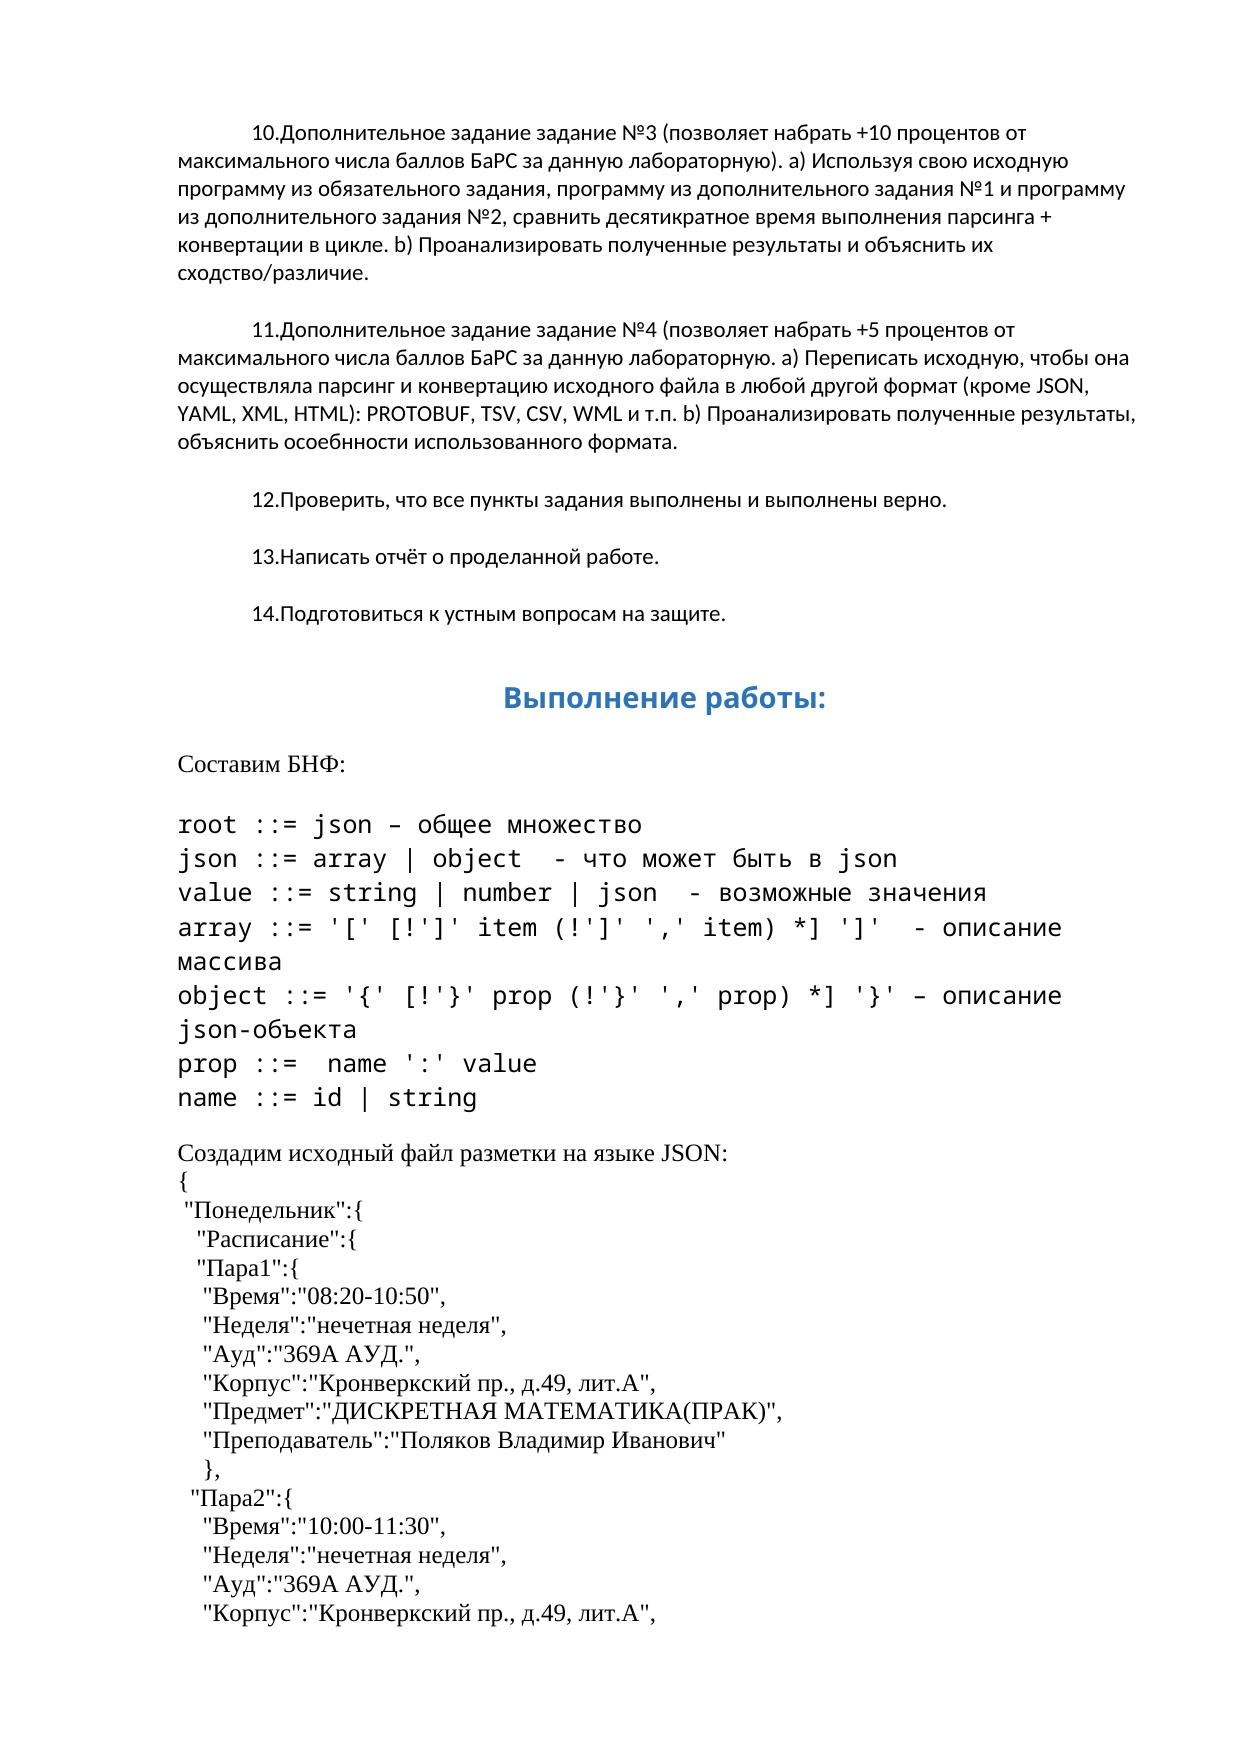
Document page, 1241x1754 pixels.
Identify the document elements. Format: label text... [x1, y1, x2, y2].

text value ::= string | number | json - возможные значения [177, 875, 1152, 909]
text object ::= '{' [!'}' prop (!'}' ',' prop) *] '}' – описание json-объекта [177, 977, 1152, 1045]
text "Время":"10:00-11:30", [177, 1511, 1152, 1540]
text }, [177, 1454, 1152, 1483]
text { [177, 1166, 1152, 1195]
text "Расписание":{ [177, 1224, 1152, 1253]
text array ::= '[' [!']' item (!']' ',' item) *] ']' - описание массива [177, 909, 1152, 977]
text 10.Дополнительное задание задание №3 (позволяет набрать +10 процентов от максимального числа баллов БаРС за данную лабораторную). a) Используя свою исходную программу из обязательного задания, программу из дополнительного задания №1 и программу из дополнительного задания №2, сравнить десятикратное время выполнения парсинга + конвертации в цикле. b) Проанализировать полученные результаты и объяснить их сходство/различие. [177, 118, 1152, 286]
text "Понедельник":{ [177, 1195, 1152, 1224]
text 13.Написать отчёт о проделанной работе. [177, 542, 1152, 570]
text name ::= id | string [177, 1079, 1152, 1113]
text 11.Дополнительное задание задание №4 (позволяет набрать +5 процентов от максимального числа баллов БаРС за данную лабораторную. a) Переписать исходную, чтобы она осуществляла парсинг и конвертацию исходного файла в любой другой формат (кроме JSON, YAML, XML, HTML): PROTOBUF, TSV, CSV, WML и т.п. b) Проанализировать полученные результаты, объяснить осоебнности использованного формата. [177, 315, 1152, 456]
text "Время":"08:20-10:50", [177, 1281, 1152, 1310]
text "Неделя":"нечетная неделя", [177, 1540, 1152, 1569]
text root ::= json – общее множество [177, 807, 1152, 841]
text "Неделя":"нечетная неделя", [177, 1310, 1152, 1339]
subtitle Выполнение работы: [177, 677, 1152, 717]
text "Ауд":"369А АУД.", [177, 1569, 1152, 1598]
text 12.Проверить, что все пункты задания выполнены и выполнены верно. [177, 485, 1152, 513]
text "Корпус":"Кронверкский пр., д.49, лит.А", [177, 1368, 1152, 1396]
text prop ::= name ':' value [177, 1045, 1152, 1079]
text "Предмет":"ДИСКРЕТНАЯ МАТЕМАТИКА(ПРАК)", [177, 1396, 1152, 1425]
text "Ауд":"369А АУД.", [177, 1339, 1152, 1368]
text "Пара1":{ [177, 1253, 1152, 1281]
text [177, 1425, 1152, 1454]
text "Пара2":{ [177, 1483, 1152, 1511]
text Создадим исходный файл разметки на языке JSON: [177, 1138, 1152, 1166]
text "Корпус":"Кронверкский пр., д.49, лит.А", [177, 1598, 1152, 1626]
text Составим БНФ: [177, 749, 1152, 778]
text json ::= array | object - что может быть в json [177, 841, 1152, 875]
text 14.Подготовиться к устным вопросам на защите. [177, 599, 1152, 627]
